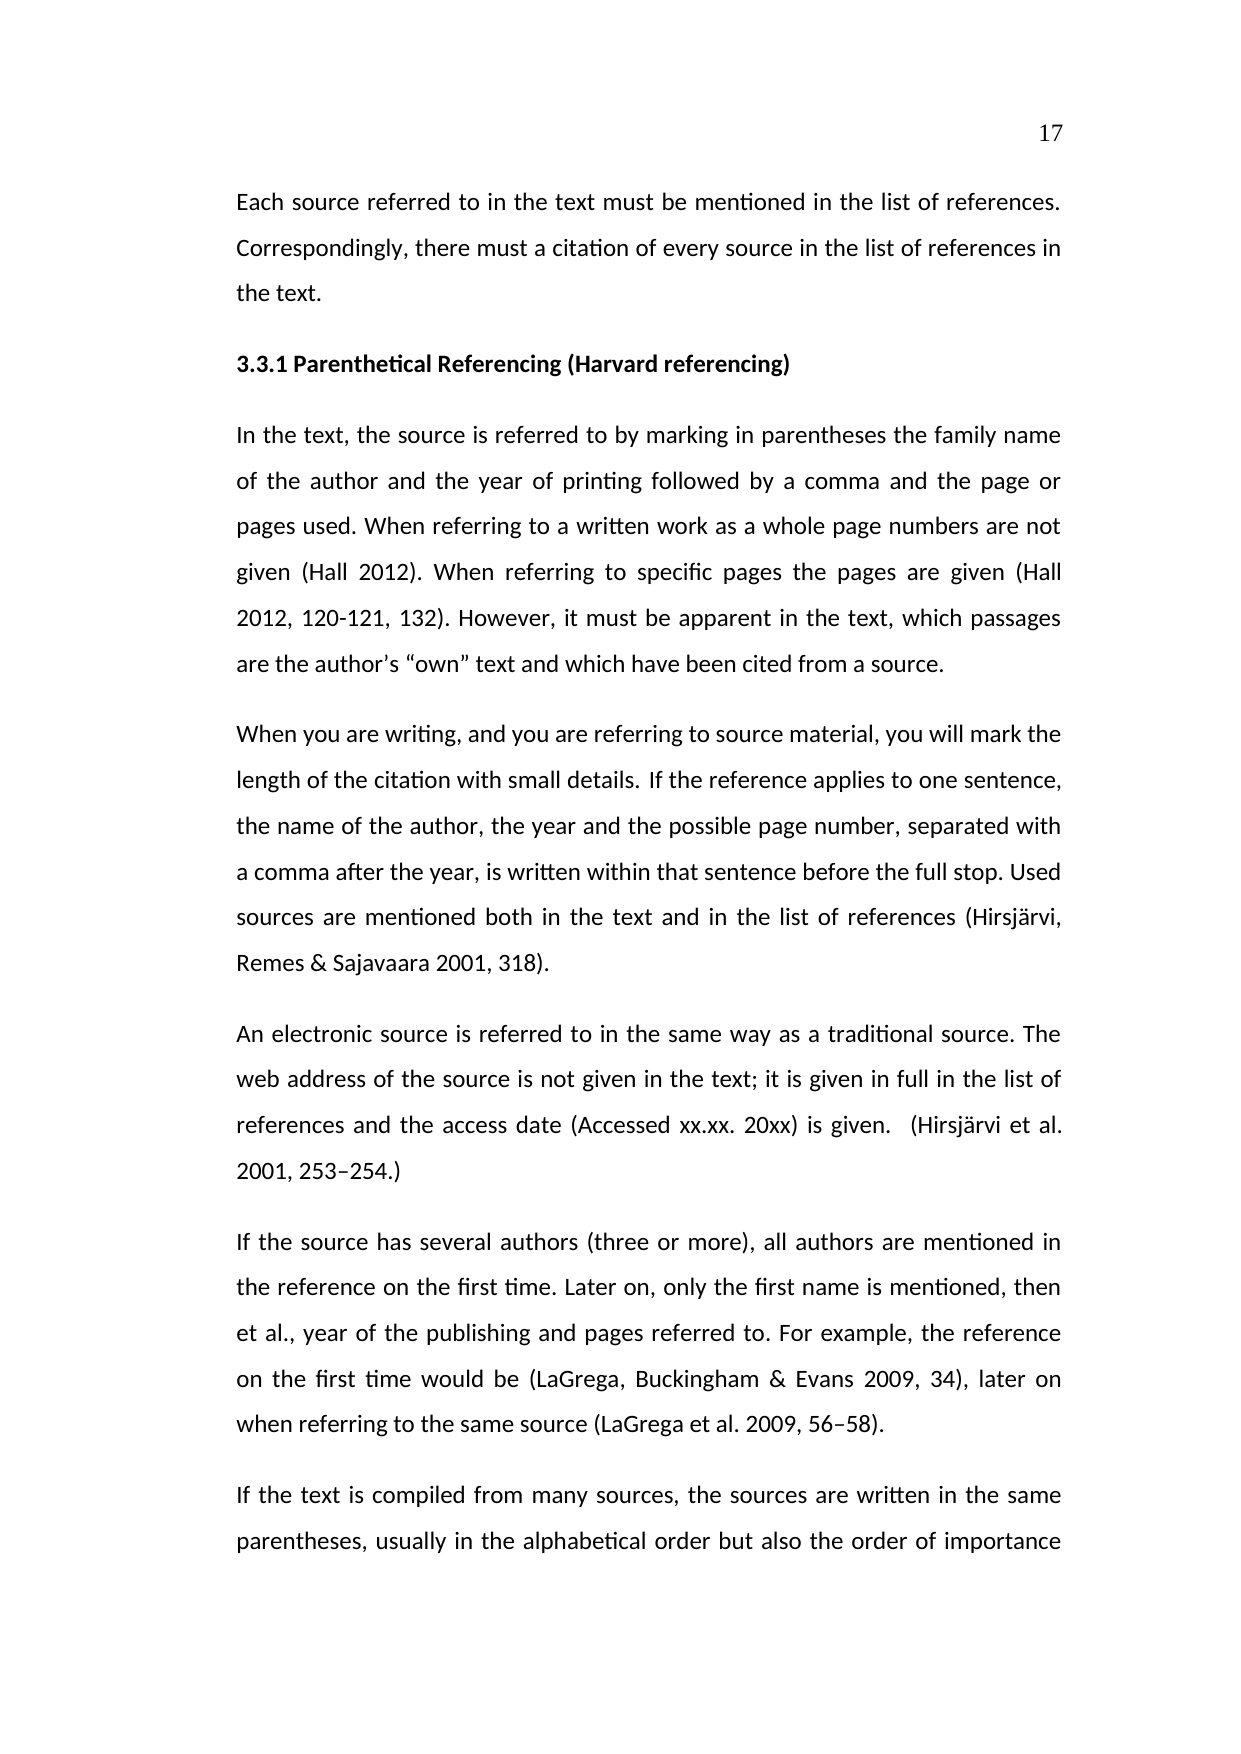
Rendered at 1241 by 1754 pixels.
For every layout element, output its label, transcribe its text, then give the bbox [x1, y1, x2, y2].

text In the text, the source is referred to by marking in parentheses the family name of the author and the year of printing followed by a comma and the page or pages used. When referring to a written work as a whole page numbers are not given (Hall 2012). When referring to specific pages the pages are given (Hall 2012, 120-121, 132). However, it must be apparent in the text, which passages are the author’s “own” text and which have been cited from a source. [236, 419, 1063, 678]
text When you are writing, and you are referring to source material, you will mark the length of the citation with small details. If the reference applies to one sentence, the name of the author, the year and the possible page number, separated with a comma after the year, is written within that sentence before the full stop. Used sources are mentioned both in the text and in the list of references (Hirsjärvi, Remes & Sajavaara 2001, 318). [236, 718, 1063, 978]
text An electronic source is referred to in the same way as a traditional source. The web address of the source is not given in the text; it is given in full in the list of references and the access date (Accessed xx.xx. 20xx) is given. (Hirsjärvi et al. 2001, 253–254.) [236, 1018, 1063, 1186]
text Each source referred to in the text must be mentioned in the list of references. Correspondingly, there must a citation of every source in the list of references in the text. [236, 186, 1063, 308]
text If the source has several authors (three or more), all authors are mentioned in the reference on the first time. Later on, only the first name is mentioned, then et al., year of the publishing and pages referred to. For example, the reference on the first time would be (LaGrega, Buckingham & Evans 2009, 34), later on when referring to the same source (LaGrega et al. 2009, 56–58). [236, 1226, 1063, 1439]
text 3.3.1 Parenthetical Referencing (Harvard referencing) [236, 348, 1063, 379]
